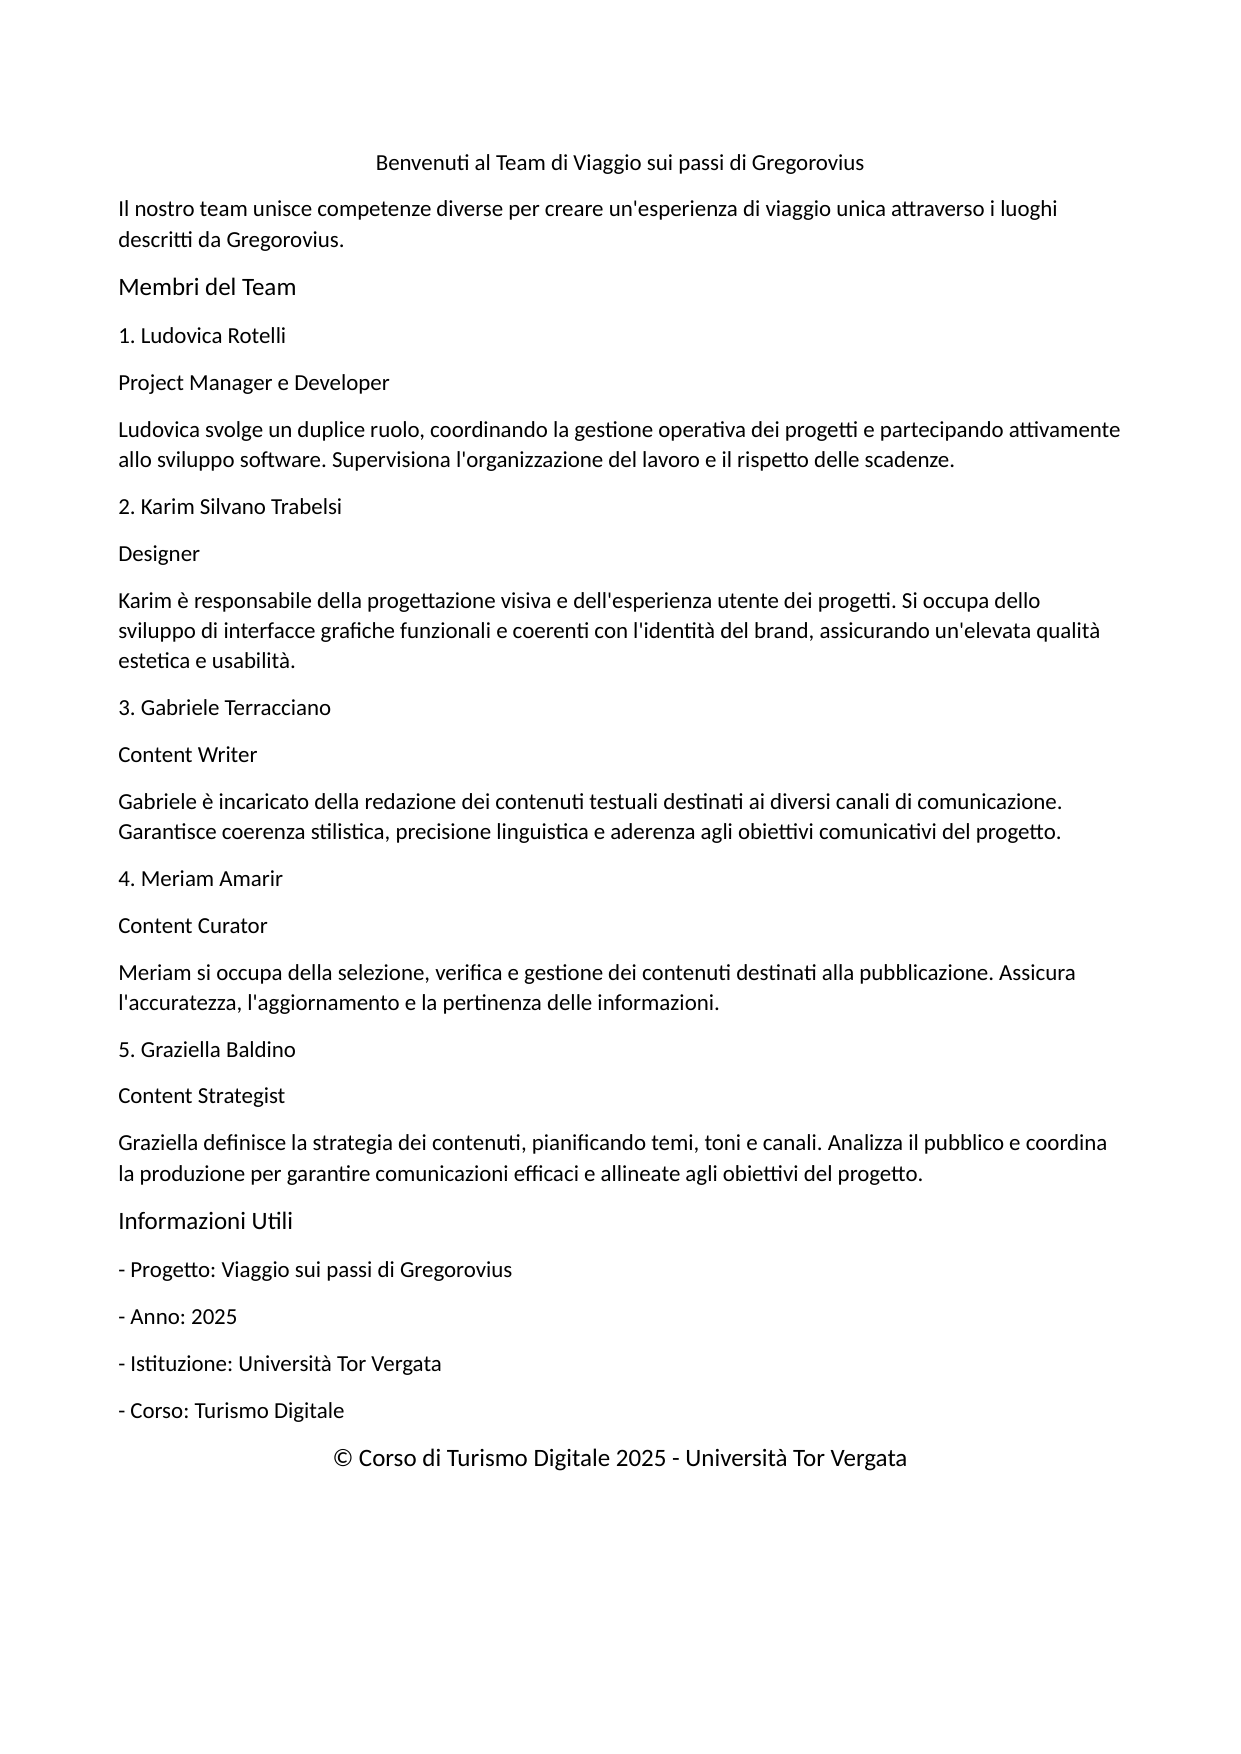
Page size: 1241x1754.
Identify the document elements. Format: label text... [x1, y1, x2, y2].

text - Istituzione: Università Tor Vergata [118, 1349, 1122, 1377]
text - Corso: Turismo Digitale [118, 1396, 1122, 1424]
text 4. Meriam Amarir [118, 864, 1122, 892]
text Designer [118, 539, 1122, 567]
text Ludovica svolge un duplice ruolo, coordinando la gestione operativa dei progetti e partecipando attivamente allo sviluppo software. Supervisiona l'organizzazione del lavoro e il rispetto delle scadenze. [118, 415, 1122, 473]
text Informazioni Utili [118, 1206, 1122, 1236]
text Graziella definisce la strategia dei contenuti, pianificando temi, toni e canali. Analizza il pubblico e coordina la produzione per garantire comunicazioni efficaci e allineate agli obiettivi del progetto. [118, 1128, 1122, 1187]
text Content Curator [118, 911, 1122, 939]
text Il nostro team unisce competenze diverse per creare un'esperienza di viaggio unica attraverso i luoghi descritti da Gregorovius. [118, 194, 1122, 253]
text Meriam si occupa della selezione, verifica e gestione dei contenuti destinati alla pubblicazione. Assicura l'accuratezza, l'aggiornamento e la pertinenza delle informazioni. [118, 958, 1122, 1016]
text 5. Graziella Baldino [118, 1035, 1122, 1063]
text - Anno: 2025 [118, 1302, 1122, 1330]
text Project Manager e Developer [118, 368, 1122, 396]
text © Corso di Turismo Digitale 2025 - Università Tor Vergata [118, 1443, 1122, 1473]
text - Progetto: Viaggio sui passi di Gregorovius [118, 1255, 1122, 1283]
text Content Strategist [118, 1082, 1122, 1109]
text 3. Gabriele Terracciano [118, 693, 1122, 721]
text Gabriele è incaricato della redazione dei contenuti testuali destinati ai diversi canali di comunicazione. Garantisce coerenza stilistica, precisione linguistica e aderenza agli obiettivi comunicativi del progetto. [118, 787, 1122, 845]
text 1. Ludovica Rotelli [118, 321, 1122, 349]
text Benvenuti al Team di Viaggio sui passi di Gregorovius [118, 148, 1122, 176]
text Karim è responsabile della progettazione visiva e dell'esperienza utente dei progetti. Si occupa dello sviluppo di interfacce grafiche funzionali e coerenti con l'identità del brand, assicurando un'elevata qualità estetica e usabilità. [118, 586, 1122, 674]
text 2. Karim Silvano Trabelsi [118, 492, 1122, 520]
text Membri del Team [118, 272, 1122, 302]
text Content Writer [118, 740, 1122, 768]
